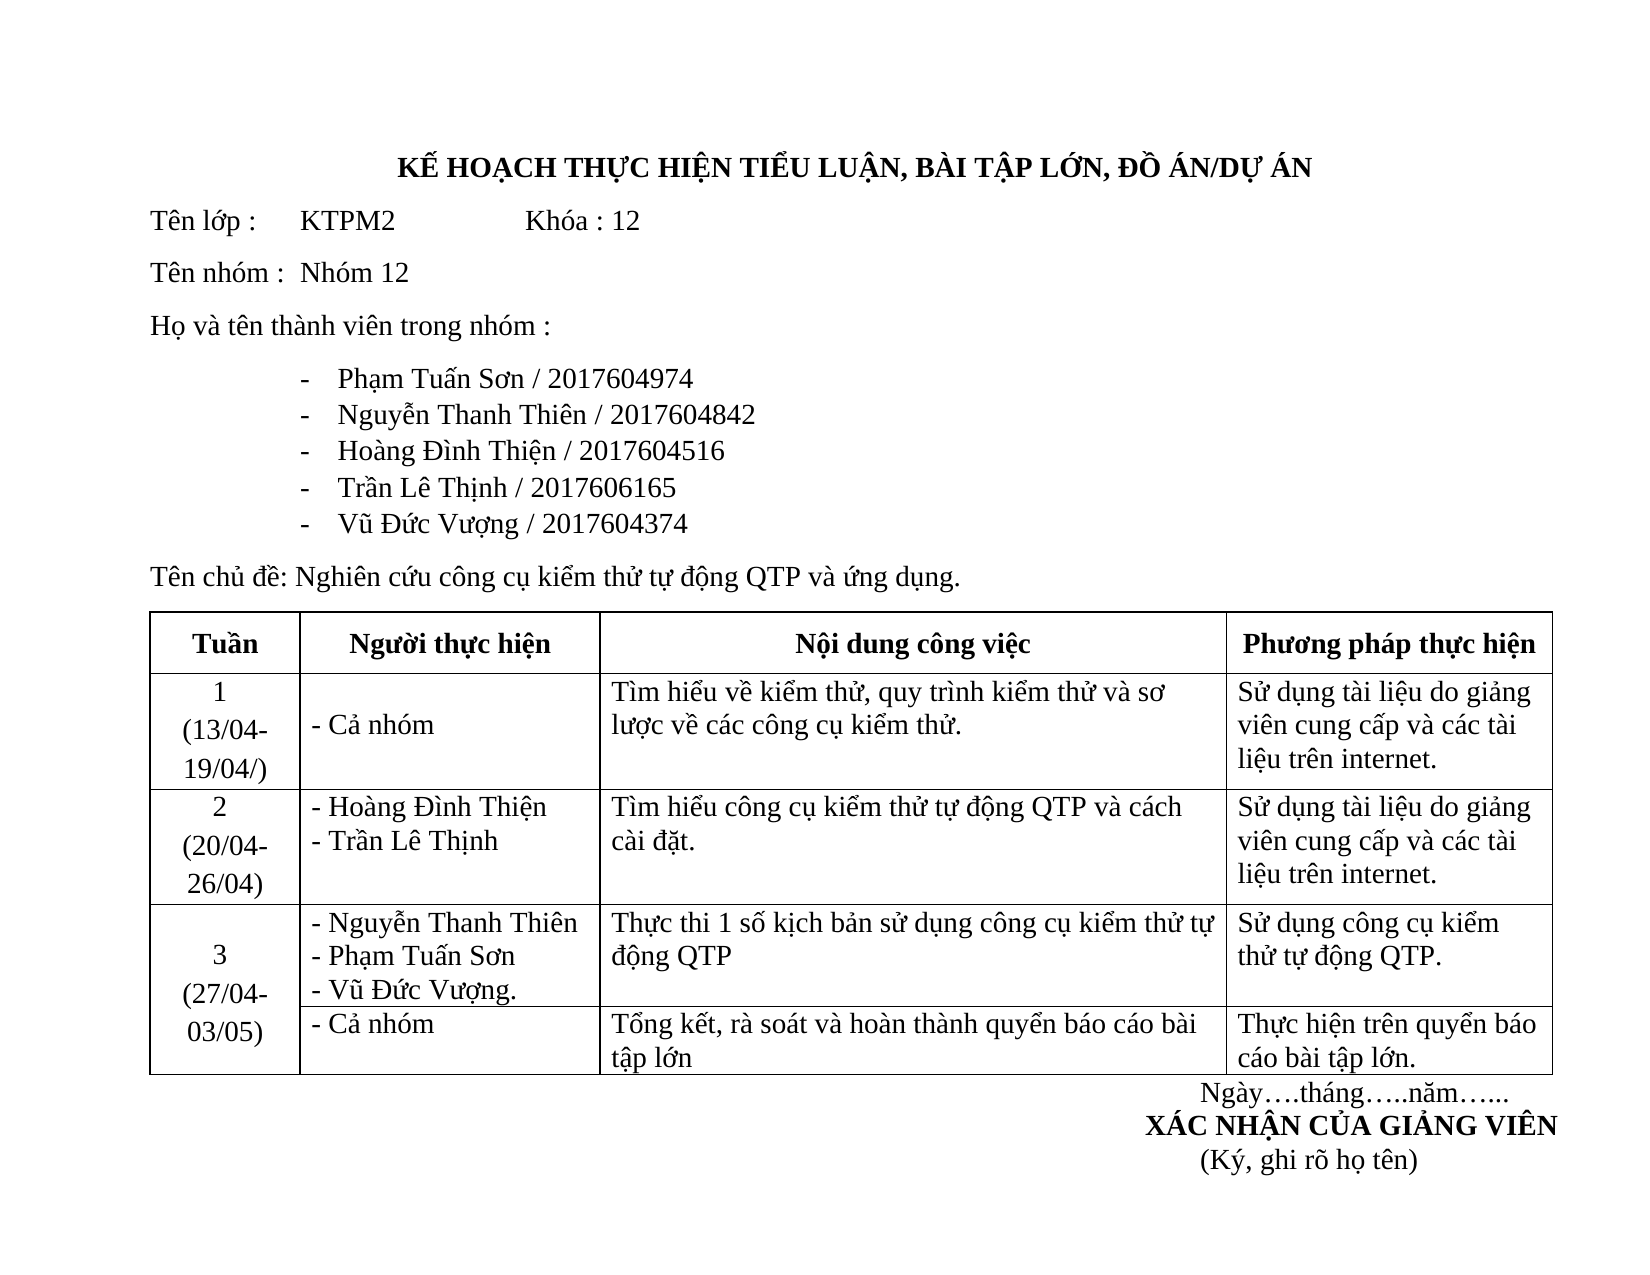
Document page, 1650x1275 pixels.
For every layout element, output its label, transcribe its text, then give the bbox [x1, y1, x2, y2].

list Nguyễn Thanh Thiên / 2017604842 [300, 397, 1560, 431]
table_cell Sử dụng tài liệu do giảng viên cung cấp và các tài liệu trên internet. [1227, 674, 1552, 788]
table_cell 3 (27/04-03/05) [151, 905, 299, 1074]
table_cell Tìm hiểu về kiểm thử, quy trình kiểm thử và sơ lược về các công cụ kiểm thử. [601, 674, 1226, 788]
text XÁC NHẬN CỦA GIẢNG VIÊN [150, 1108, 1560, 1142]
text Tên lớp : KTPM2 Khóa : 12 [150, 203, 1560, 236]
table_cell - Cả nhóm [301, 674, 599, 788]
table_cell Tìm hiểu công cụ kiểm thử tự động QTP và cách cài đặt. [601, 790, 1226, 904]
table_header Nội dung công việc [601, 613, 1226, 673]
table_cell - Cả nhóm [301, 1007, 599, 1074]
table_header Tuần [151, 613, 299, 673]
table_cell 1 (13/04-19/04/) [151, 674, 299, 788]
table_cell Sử dụng tài liệu do giảng viên cung cấp và các tài liệu trên internet. [1227, 790, 1552, 904]
list Trần Lê Thịnh / 2017606165 [300, 470, 1560, 503]
table_cell Thực hiện trên quyển báo cáo bài tập lớn. [1227, 1007, 1552, 1074]
list Vũ Đức Vượng / 2017604374 [300, 506, 1560, 539]
table_cell Tổng kết, rà soát và hoàn thành quyển báo cáo bài tập lớn [601, 1007, 1226, 1074]
text KẾ HOẠCH THỰC HIỆN TIỂU LUẬN, BÀI TẬP LỚN, ĐỒ ÁN/DỰ ÁN [150, 150, 1560, 183]
text Ngày….tháng…..năm…... [150, 1075, 1560, 1108]
text Họ và tên thành viên trong nhóm : [150, 308, 1560, 342]
list Phạm Tuấn Sơn / 2017604974 [300, 361, 1560, 395]
table_header Người thực hiện [301, 613, 599, 673]
list Hoàng Đình Thiện / 2017604516 [300, 433, 1560, 467]
table_cell - Hoàng Đình Thiện - Trần Lê Thịnh [301, 790, 599, 904]
table_cell Thực thi 1 số kịch bản sử dụng công cụ kiểm thử tự động QTP [601, 905, 1226, 1006]
text Tên chủ đề: Nghiên cứu công cụ kiểm thử tự động QTP và ứng dụng. [150, 559, 1560, 592]
table_cell - Nguyễn Thanh Thiên - Phạm Tuấn Sơn - Vũ Đức Vượng. [301, 905, 599, 1006]
table_cell Sử dụng công cụ kiểm thử tự động QTP. [1227, 905, 1552, 1006]
text (Ký, ghi rõ họ tên) [150, 1142, 1560, 1175]
table_cell 2 (20/04-26/04) [151, 790, 299, 904]
table_header Phương pháp thực hiện [1227, 613, 1552, 673]
text Tên nhóm : Nhóm 12 [150, 256, 1560, 289]
